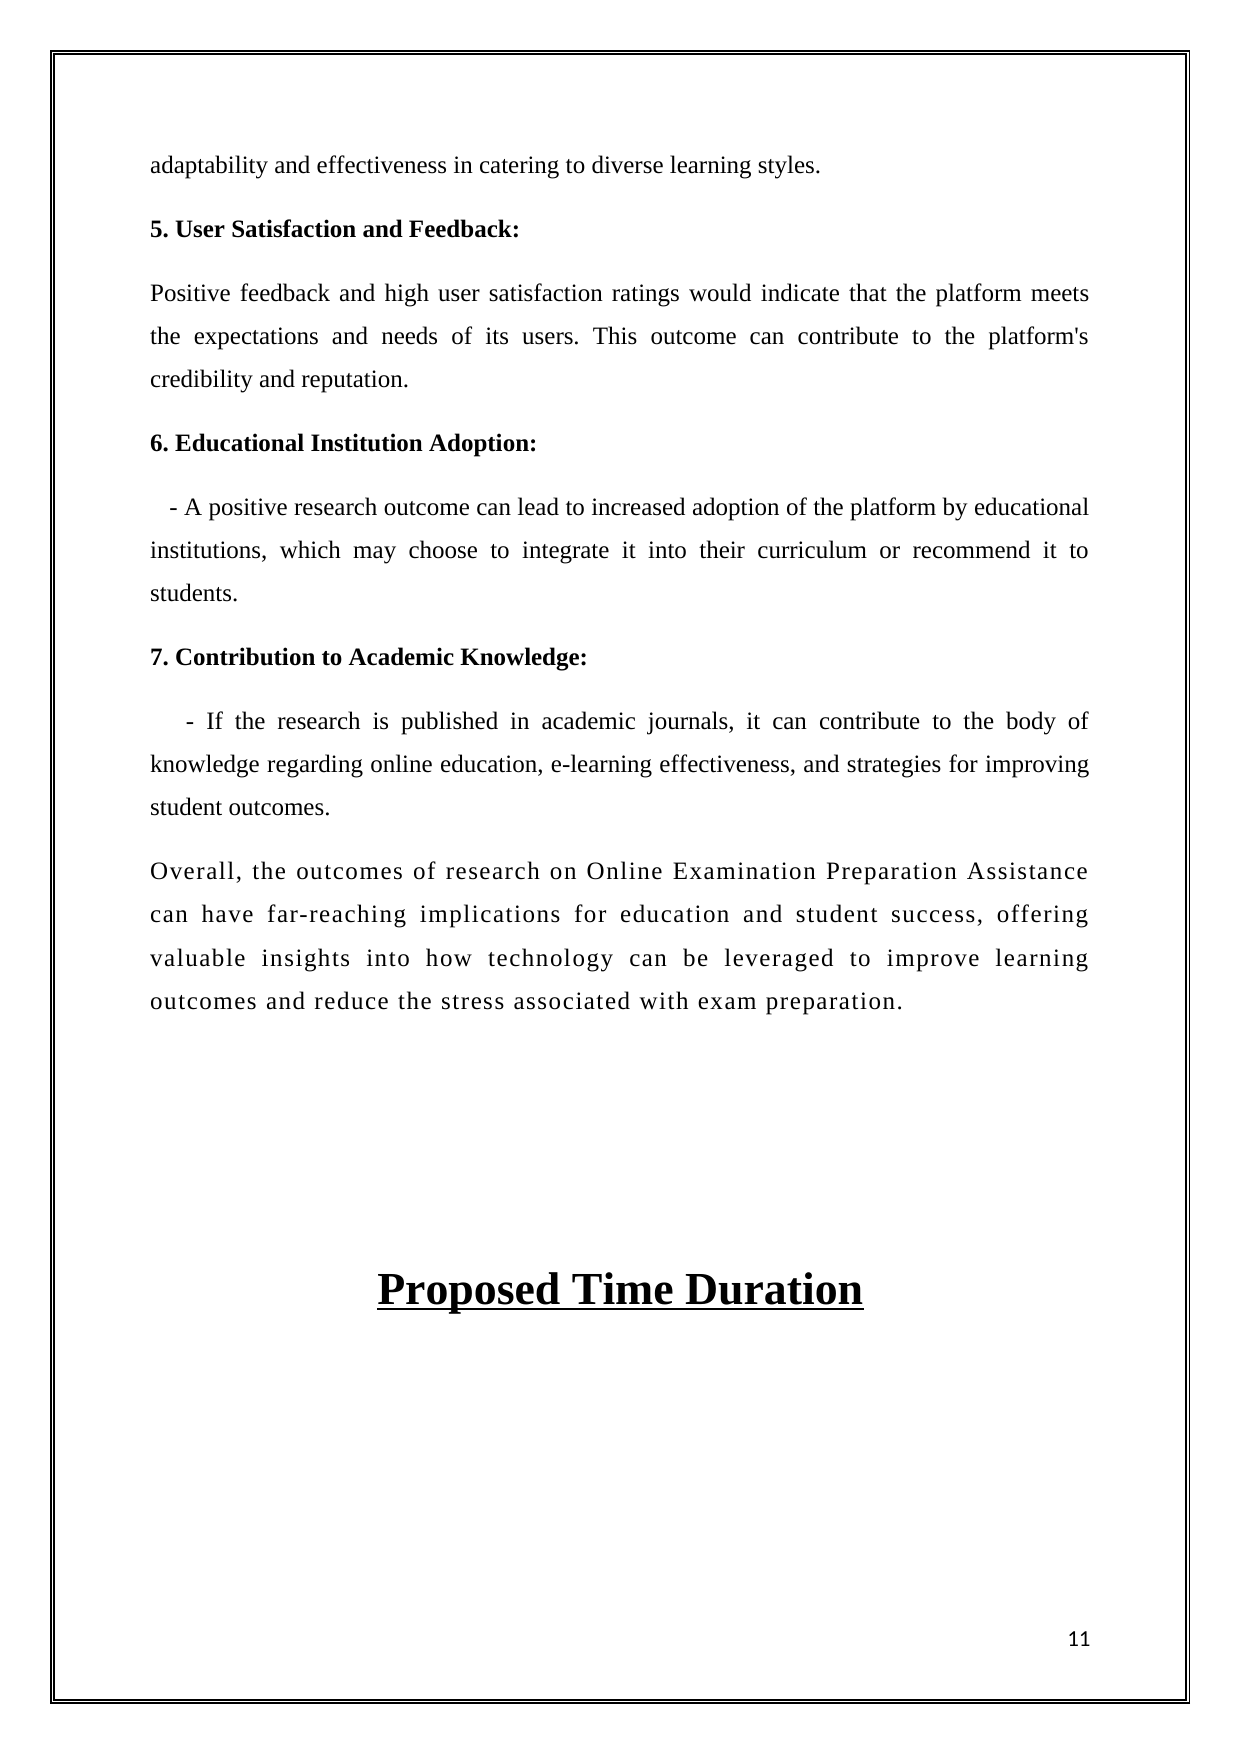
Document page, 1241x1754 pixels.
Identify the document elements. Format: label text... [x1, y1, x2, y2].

text - If the research is published in academic journals, it can contribute to the body of knowledge regarding online education, e-learning effectiveness, and strategies for improving student outcomes. [150, 706, 1090, 821]
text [150, 150, 1090, 179]
text - A positive research outcome can lead to increased adoption of the platform by educational institutions, which may choose to integrate it into their curriculum or recommend it to students. [150, 492, 1090, 607]
text 7. Contribution to Academic Knowledge: [150, 642, 1090, 671]
text Positive feedback and high user satisfaction ratings would indicate that the platform meets the expectations and needs of its users. This outcome can contribute to the platform's credibility and reputation. [150, 278, 1090, 393]
subtitle Overall, the outcomes of research on Online Examination Preparation Assistance can have far-reaching implications for education and student success, offering valuable insights into how technology can be leveraged to improve learning outcomes and reduce the stress associated with exam preparation. [150, 856, 1090, 1014]
text 6. Educational Institution Adoption: [150, 428, 1090, 457]
text 5. User Satisfaction and Feedback: [150, 214, 1090, 243]
subtitle Proposed Time Duration [150, 1262, 1090, 1314]
